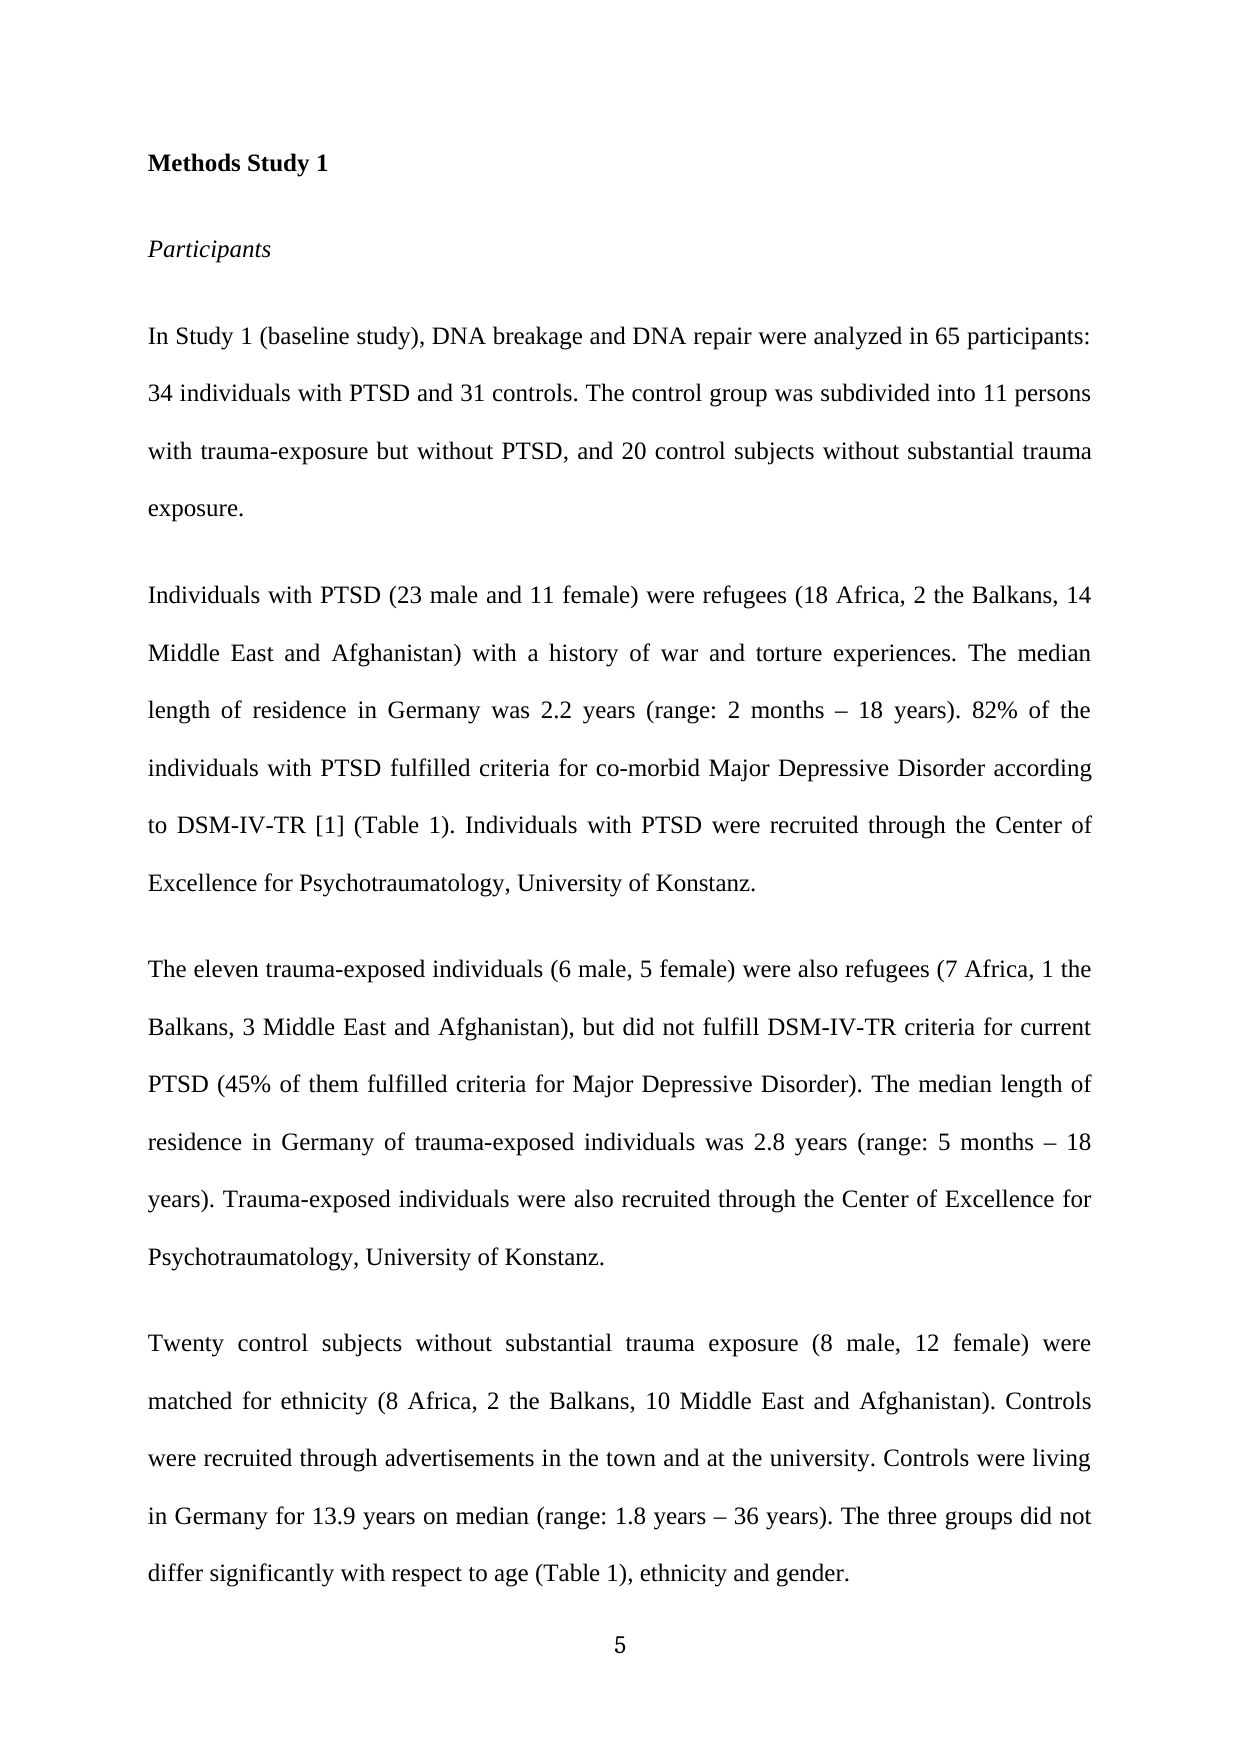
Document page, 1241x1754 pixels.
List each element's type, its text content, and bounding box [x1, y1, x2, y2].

text The eleven trauma-exposed individuals (6 male, 5 female) were also refugees (7 Africa, 1 the Balkans, 3 Middle East and Afghanistan), but did not fulfill DSM-IV-TR criteria for current PTSD (45% of them fulfilled criteria for Major Depressive Disorder). The median length of residence in Germany of trauma-exposed individuals was 2.8 years (range: 5 months – 18 years). Trauma-exposed individuals were also recruited through the Center of Excellence for Psychotraumatology, University of Konstanz. [148, 954, 1093, 1271]
subtitle Methods Study 1 [148, 148, 1093, 176]
text Individuals with PTSD (23 male and 11 female) were refugees (18 Africa, 2 the Balkans, 14 Middle East and Afghanistan) with a history of war and torture experiences. The median length of residence in Germany was 2.2 years (range: 2 months – 18 years). 82% of the individuals with PTSD fulfilled criteria for co-morbid Major Depressive Disorder according to DSM-IV-TR [1] (Table 1). Individuals with PTSD were recruited through the Center of Excellence for Psychotraumatology, University of Konstanz. [148, 580, 1093, 896]
text In Study 1 (baseline study), DNA breakage and DNA repair were analyzed in 65 participants: 34 individuals with PTSD and 31 controls. The control group was subdivided into 11 persons with trauma-exposure but without PTSD, and 20 control subjects without substantial trauma exposure. [148, 321, 1093, 522]
text Participants [148, 234, 1093, 263]
text Twenty control subjects without substantial trauma exposure (8 male, 12 female) were matched for ethnicity (8 Africa, 2 the Balkans, 10 Middle East and Afghanistan). Controls were recruited through advertisements in the town and at the university. Controls were living in Germany for 13.9 years on median (range: 1.8 years – 36 years). The three groups did not differ significantly with respect to age (Table 1), ethnicity and gender. [148, 1328, 1093, 1587]
